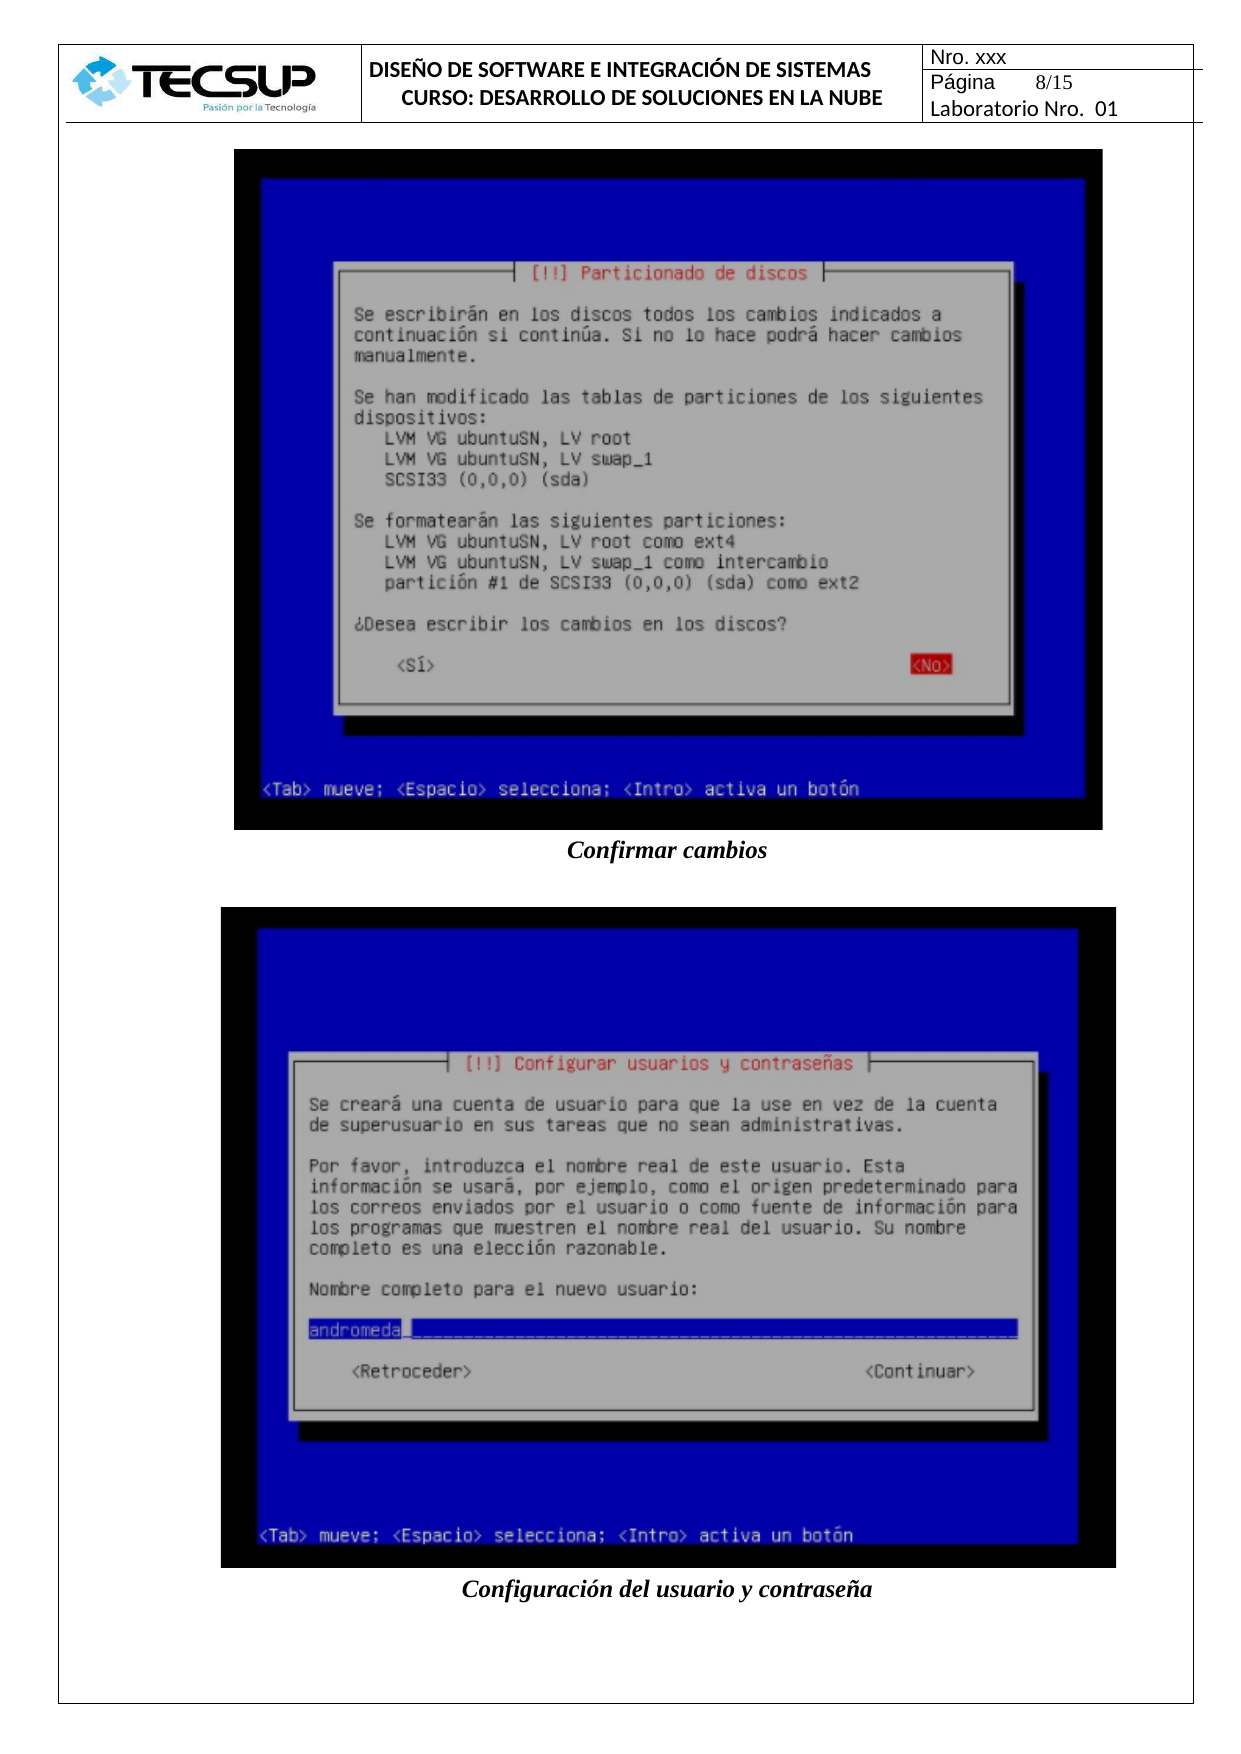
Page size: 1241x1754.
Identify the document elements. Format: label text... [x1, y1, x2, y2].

picture [220, 907, 1117, 1568]
picture [66, 45, 325, 122]
text Configuración del usuario y contraseña [156, 1574, 1181, 1603]
text Confirmar cambios [156, 835, 1181, 864]
picture [234, 149, 1103, 830]
